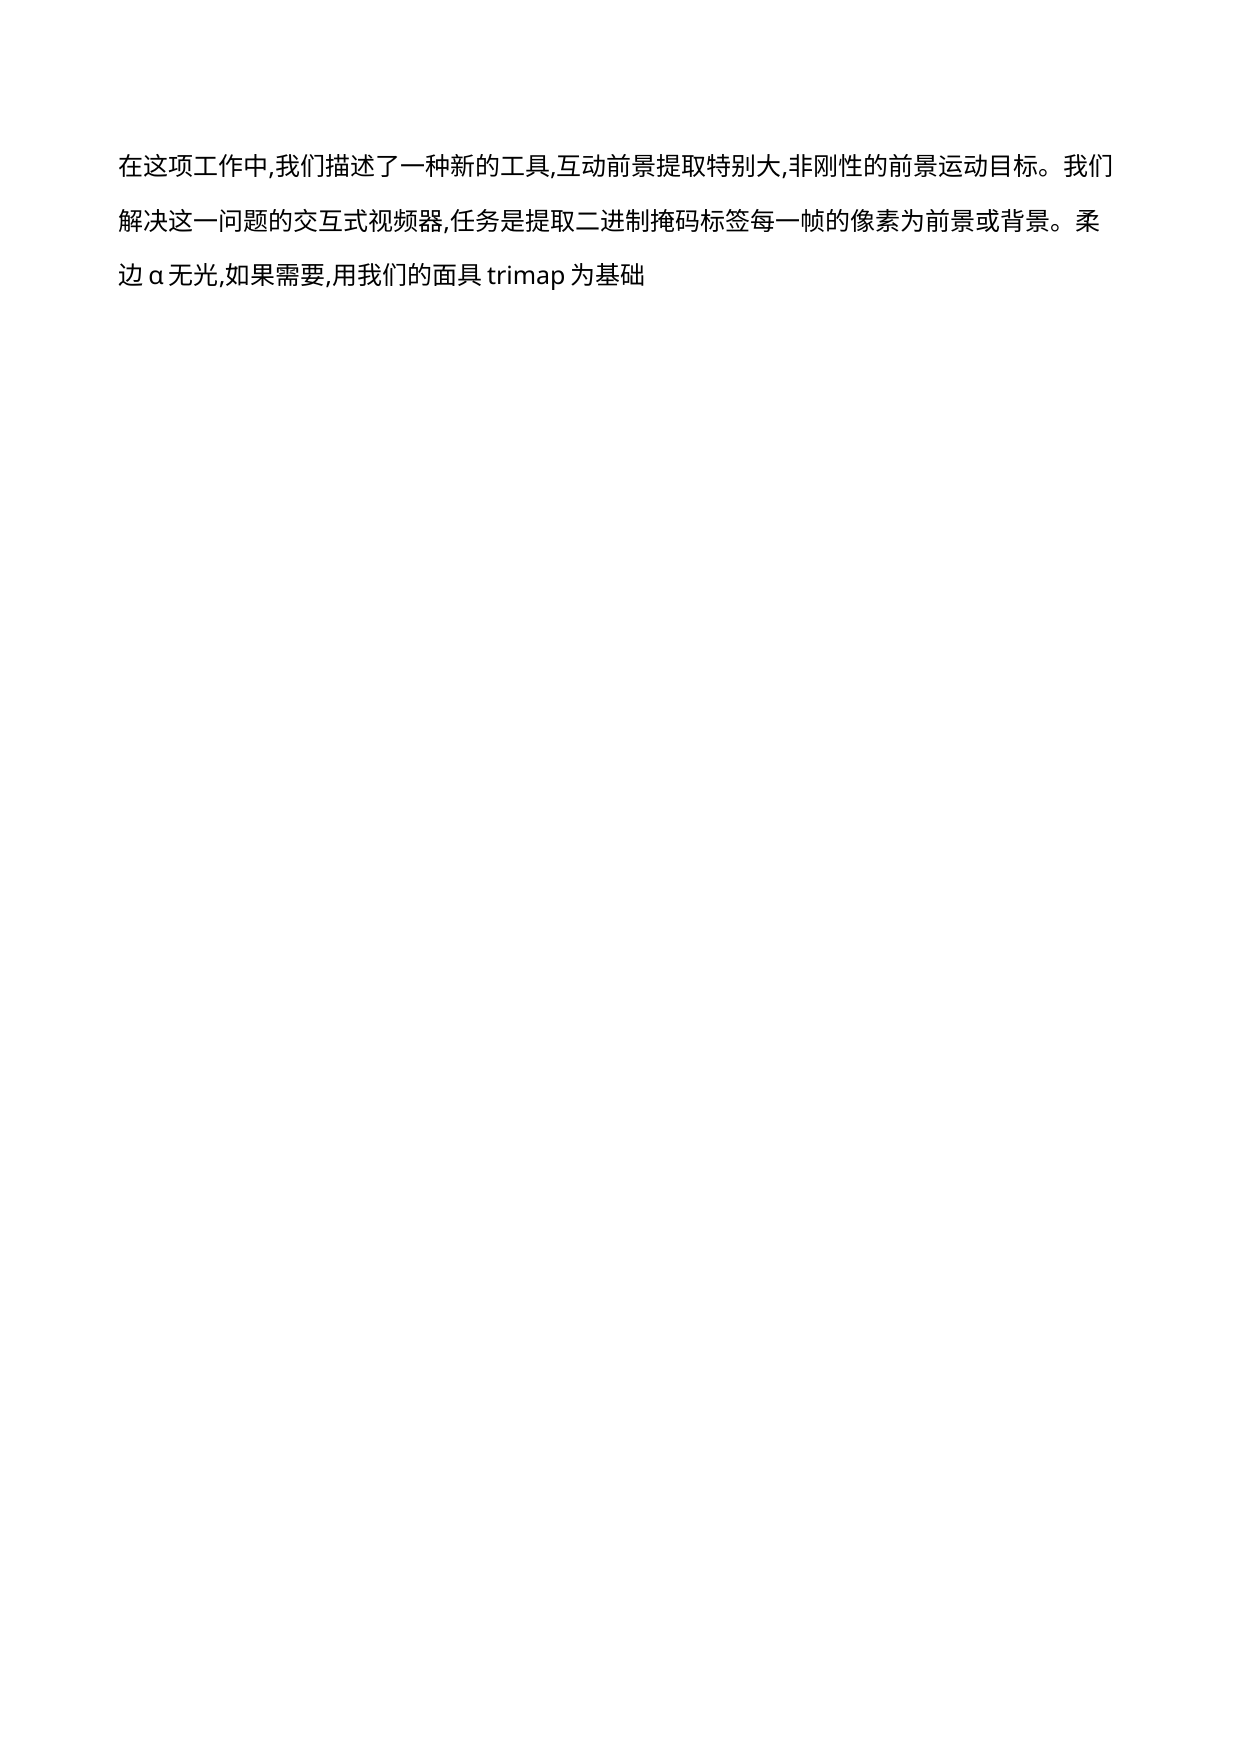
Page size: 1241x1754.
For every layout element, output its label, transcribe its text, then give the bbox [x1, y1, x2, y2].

text 在这项工作中,我们描述了一种新的工具,互动前景提取特别大,非刚性的前景运动目标。我们解决这一问题的交互式视频器,任务是提取二进制掩码标签每一帧的像素为前景或背景。柔边α无光,如果需要,用我们的面具trimap为基础 [118, 147, 1122, 292]
